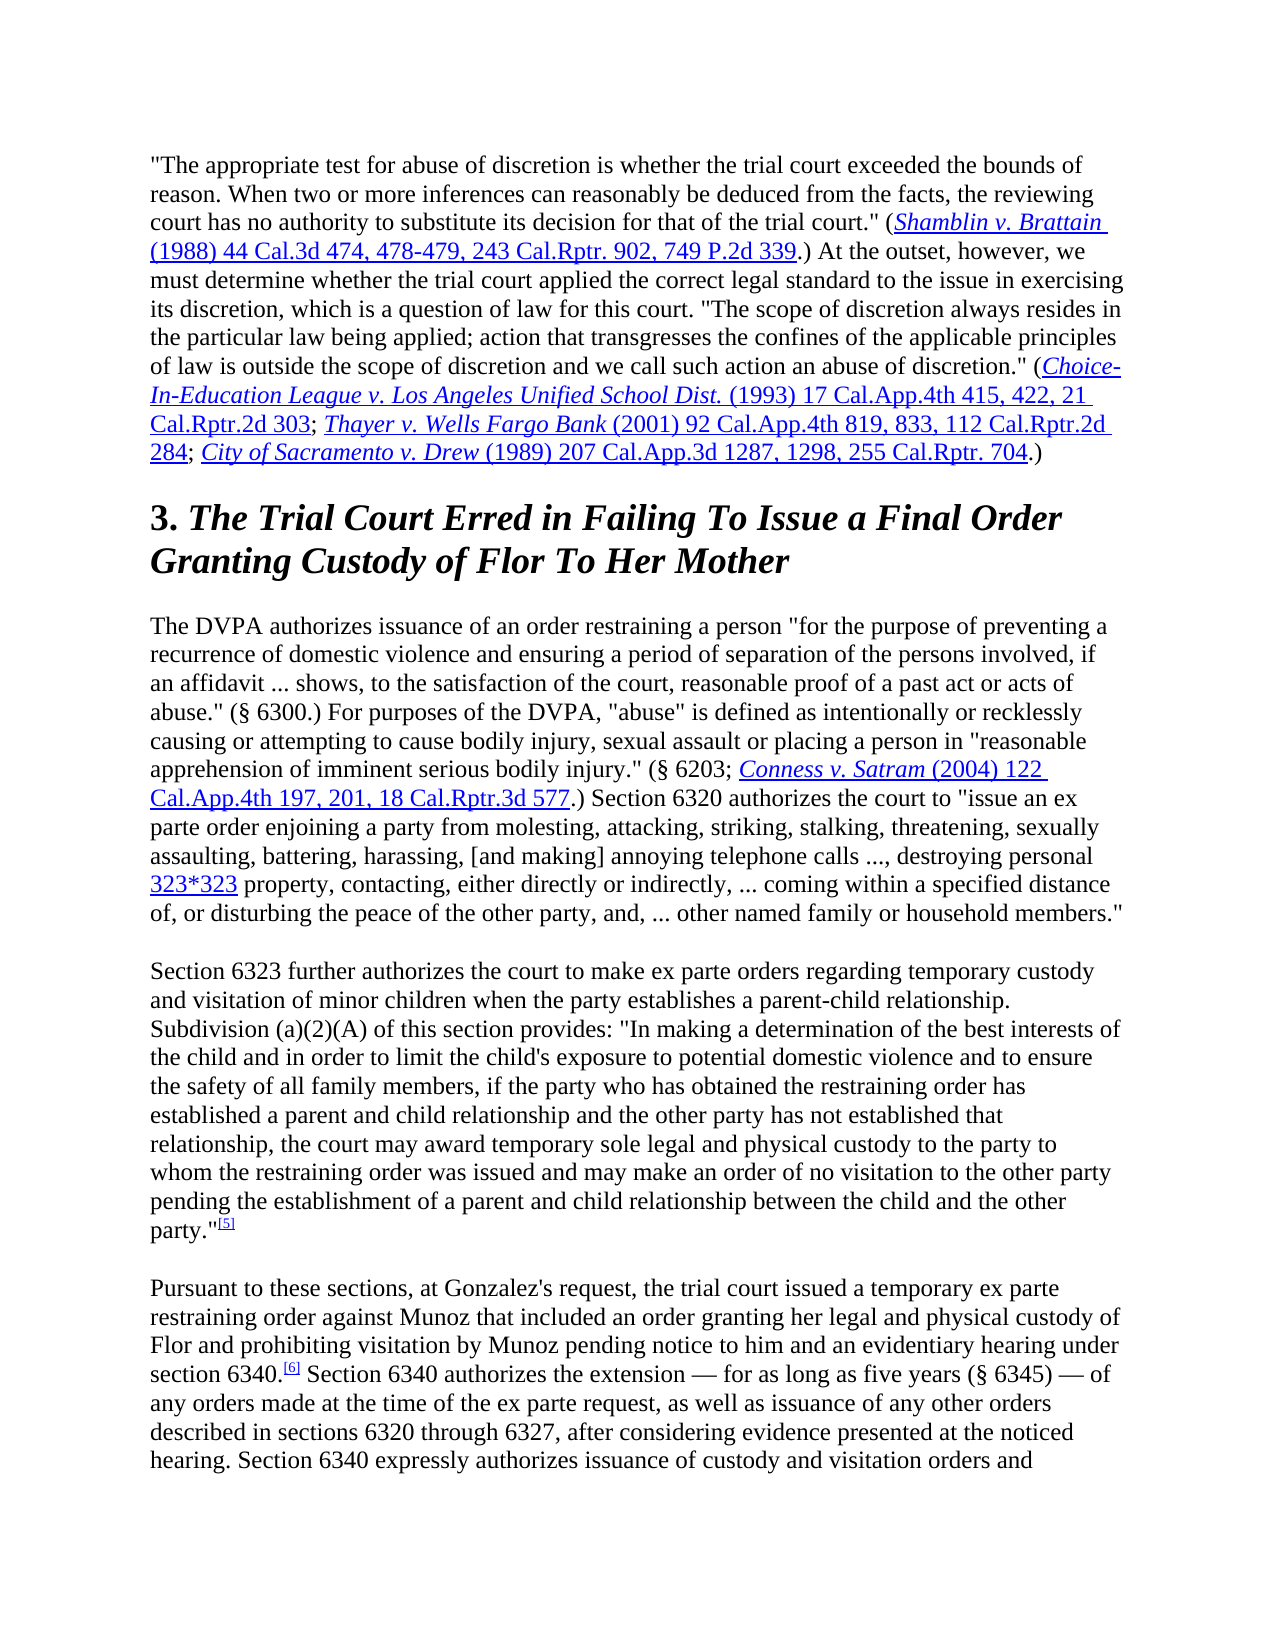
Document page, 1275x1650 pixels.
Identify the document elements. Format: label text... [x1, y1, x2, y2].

text Section 6323 further authorizes the court to make ex parte orders regarding temporary custody and visitation of minor children when the party establishes a parent-child relationship. Subdivision (a)(2)(A) of this section provides: "In making a determination of the best interests of the child and in order to limit the child's exposure to potential domestic violence and to ensure the safety of all family members, if the party who has obtained the restraining order has established a parent and child relationship and the other party has not established that relationship, the court may award temporary sole legal and physical custody to the party to whom the restraining order was issued and may make an order of no visitation to the other party pending the establishment of a parent and child relationship between the child and the other party."[5] [150, 956, 1125, 1244]
text "The appropriate test for abuse of discretion is whether the trial court exceeded the bounds of reason. When two or more inferences can reasonably be deduced from the facts, the reviewing court has no authority to substitute its decision for that of the trial court." (Shamblin v. Brattain (1988) 44 Cal.3d 474, 478-479, 243 Cal.Rptr. 902, 749 P.2d 339.) At the outset, however, we must determine whether the trial court applied the correct legal standard to the issue in exercising its discretion, which is a question of law for this court. "The scope of discretion always resides in the particular law being applied; action that transgresses the confines of the applicable principles of law is outside the scope of discretion and we call such action an abuse of discretion." (Choice-In-Education League v. Los Angeles Unified School Dist. (1993) 17 Cal.App.4th 415, 422, 21 Cal.Rptr.2d 303; Thayer v. Wells Fargo Bank (2001) 92 Cal.App.4th 819, 833, 112 Cal.Rptr.2d 284; City of Sacramento v. Drew (1989) 207 Cal.App.3d 1287, 1298, 255 Cal.Rptr. 704.) [150, 150, 1125, 466]
text The DVPA authorizes issuance of an order restraining a person "for the purpose of preventing a recurrence of domestic violence and ensuring a period of separation of the persons involved, if an affidavit ... shows, to the satisfaction of the court, reasonable proof of a past act or acts of abuse." (§ 6300.) For purposes of the DVPA, "abuse" is defined as intentionally or recklessly causing or attempting to cause bodily injury, sexual assault or placing a person in "reasonable apprehension of imminent serious bodily injury." (§ 6203; Conness v. Satram (2004) 122 Cal.App.4th 197, 201, 18 Cal.Rptr.3d 577.) Section 6320 authorizes the court to "issue an ex parte order enjoining a party from molesting, attacking, striking, stalking, threatening, sexually assaulting, battering, harassing, [and making] annoying telephone calls ..., destroying personal 323*323 property, contacting, either directly or indirectly, ... coming within a specified distance of, or disturbing the peace of the other party, and, ... other named family or household members." [150, 611, 1125, 927]
text 3. The Trial Court Erred in Failing To Issue a Final Order Granting Custody of Flor To Her Mother [150, 495, 1125, 582]
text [150, 1273, 1125, 1474]
